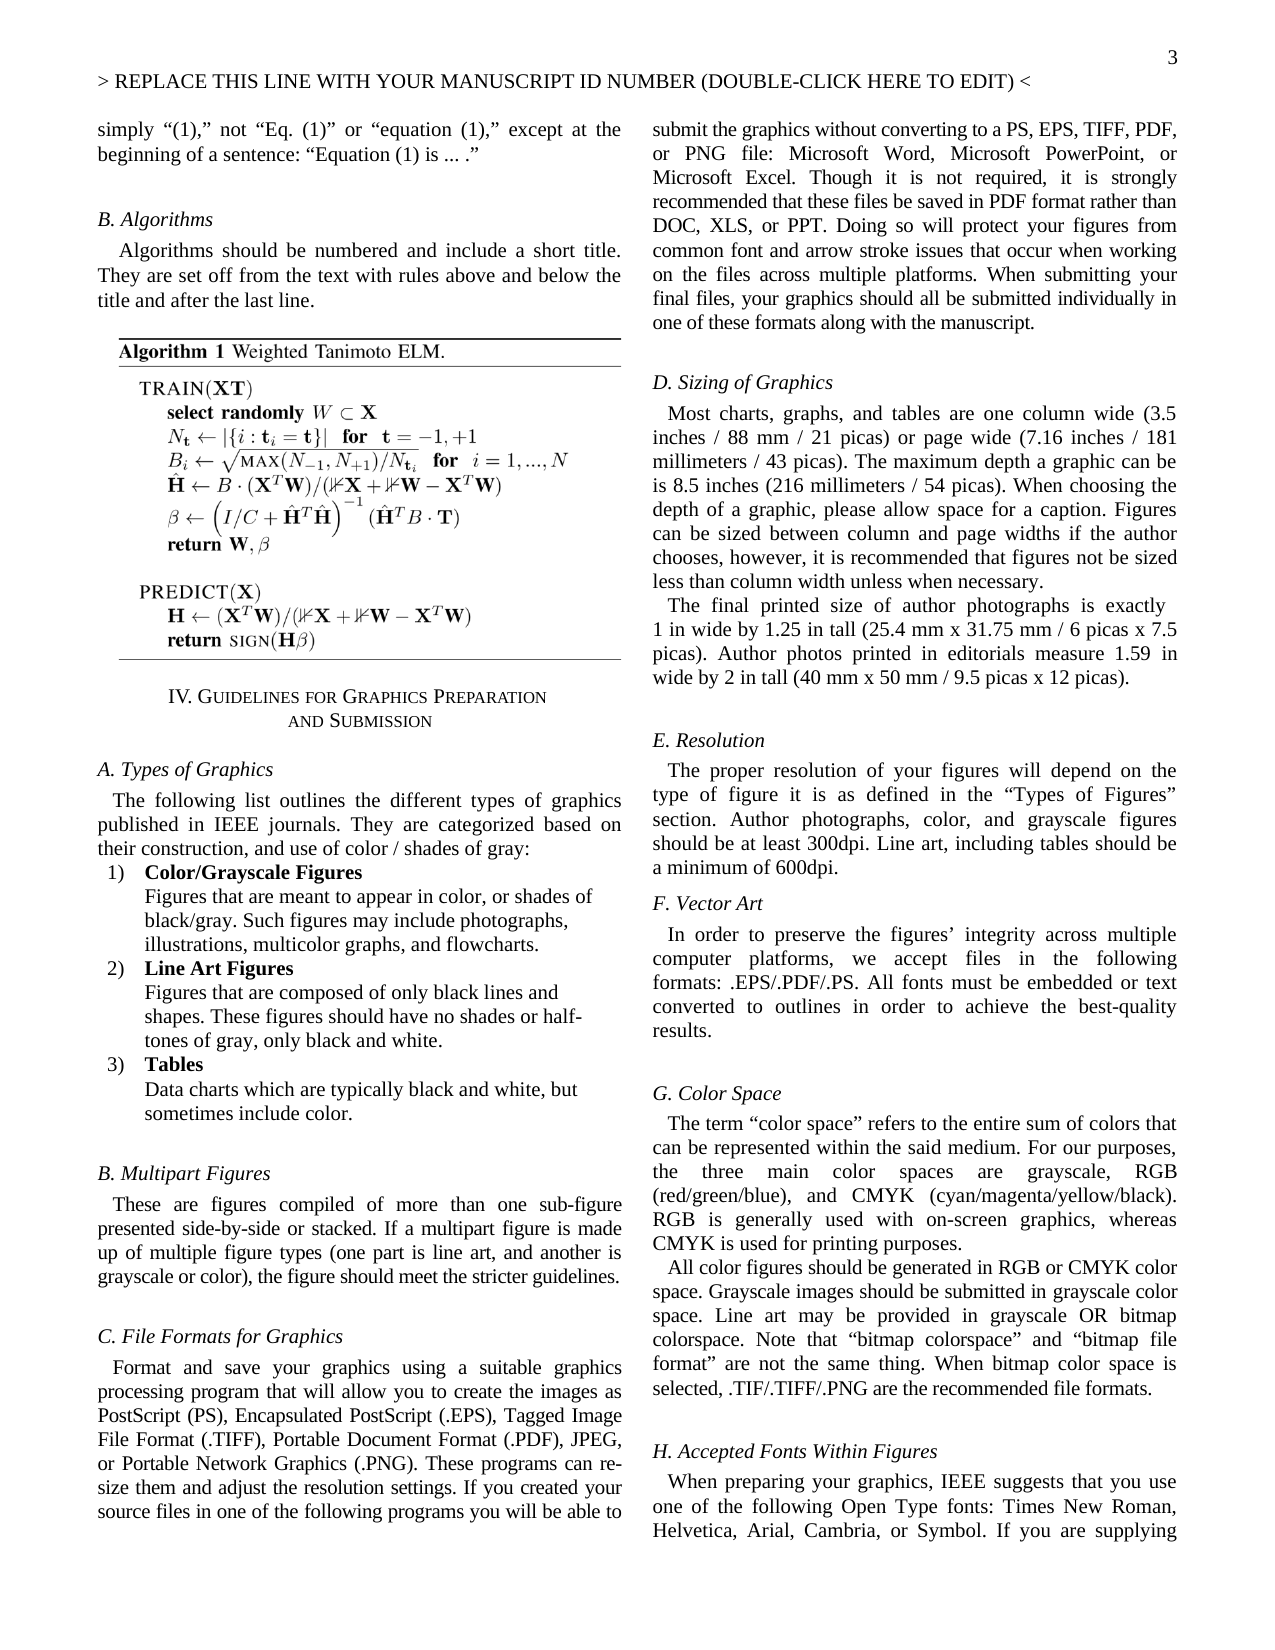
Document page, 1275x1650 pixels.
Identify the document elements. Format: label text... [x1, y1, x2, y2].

text Format and save your graphics using a suitable graphics processing program that will allow you to create the images as PostScript (PS), Encapsulated PostScript (.EPS), Tagged Image File Format (.TIFF), Portable Document Format (.PDF), JPEG, or Portable Network Graphics (.PNG). These programs can re-size them and adjust the resolution settings. If you created your source files in one of the following programs you will be able to submit the graphics without converting to a PS, EPS, TIFF, PDF, or PNG file: Microsoft Word, Microsoft PowerPoint, or Microsoft Excel. Though it is not required, it is strongly recommended that these files be saved in PDF format rather than DOC, XLS, or PPT. Doing so will protect your figures from common font and arrow stroke issues that occur when working on the files across multiple platforms. When submitting your final files, your graphics should all be submitted individually in one of these formats along with the manuscript. [652, 117, 1177, 334]
text The term “color space” refers to the entire sum of colors that can be represented within the said medium. For our purposes, the three main color spaces are grayscale, RGB (red/green/blue), and CMYK (cyan/magenta/yellow/black). RGB is generally used with on-screen graphics, whereas CMYK is used for printing purposes. [652, 1111, 1177, 1255]
text The proper resolution of your figures will depend on the type of figure it is as defined in the “Types of Figures” section. Author photographs, color, and grayscale figures should be at least 300dpi. Line art, including tables should be a minimum of 600dpi. [652, 758, 1177, 879]
subtitle F. Vector Art [652, 891, 1177, 915]
subtitle D. Sizing of Graphics [652, 370, 1177, 394]
text Format and save your graphics using a suitable graphics processing program that will allow you to create the images as PostScript (PS), Encapsulated PostScript (.EPS), Tagged Image File Format (.TIFF), Portable Document Format (.PDF), JPEG, or Portable Network Graphics (.PNG). These programs can re-size them and adjust the resolution settings. If you created your source files in one of the following programs you will be able to submit the graphics without converting to a PS, EPS, TIFF, PDF, or PNG file: Microsoft Word, Microsoft PowerPoint, or Microsoft Excel. Though it is not required, it is strongly recommended that these files be saved in PDF format rather than DOC, XLS, or PPT. Doing so will protect your figures from common font and arrow stroke issues that occur when working on the files across multiple platforms. When submitting your final files, your graphics should all be submitted individually in one of these formats along with the manuscript. [97, 1354, 622, 1523]
subtitle E. Resolution [652, 728, 1177, 752]
subtitle B. Algorithms [97, 207, 622, 231]
text In order to preserve the figures’ integrity across multiple computer platforms, we accept files in the following formats: .EPS/.PDF/.PS. All fonts must be embedded or text converted to outlines in order to achieve the best-quality results. [652, 921, 1177, 1042]
list Line Art Figures Figures that are composed of only black lines and shapes. These figures should have no shades or half-tones of gray, only black and white. [107, 956, 622, 1052]
list Color/Grayscale Figures Figures that are meant to appear in color, or shades of black/gray. Such figures may include photographs, illustrations, multicolor graphs, and flowcharts. [107, 860, 622, 956]
text All color figures should be generated in RGB or CMYK color space. Grayscale images should be submitted in grayscale color space. Line art may be provided in grayscale OR bitmap colorspace. Note that “bitmap colorspace” and “bitmap file format” are not the same thing. When bitmap color space is selected, .TIF/.TIFF/.PNG are the recommended file formats. [652, 1255, 1177, 1399]
text The final printed size of author photographs is exactly 1 in wide by 1.25 in tall (25.4 mm x 31.75 mm / 6 picas x 7.5 picas). Author photos printed in editorials measure 1.59 in wide by 2 in tall (40 mm x 50 mm / 9.5 picas x 12 picas). [652, 593, 1177, 689]
text Most charts, graphs, and tables are one column wide (3.5 inches / 88 mm / 21 picas) or page wide (7.16 inches / 181 millimeters / 43 picas). The maximum depth a graphic can be is 8.5 inches (216 millimeters / 54 picas). When choosing the depth of a graphic, please allow space for a caption. Figures can be sized between column and page widths if the author chooses, however, it is recommended that figures not be sized less than column width unless when necessary. [652, 401, 1177, 593]
text The following list outlines the different types of graphics published in IEEE journals. They are categorized based on their construction, and use of color / shades of gray: [97, 788, 622, 860]
subtitle H. Accepted Fonts Within Figures [652, 1439, 1177, 1463]
list Tables Data charts which are typically black and white, but sometimes include color. [107, 1052, 622, 1124]
subtitle IV. Guidelines for Graphics Preparation and Submission [97, 684, 622, 732]
subtitle A. Types of Graphics [97, 757, 622, 781]
text Algorithms should be numbered and include a short title. They are set off from the text with rules above and below the title and after the last line. [97, 238, 622, 312]
subtitle B. Multipart Figures [97, 1161, 622, 1185]
subtitle C. File Formats for Graphics [97, 1324, 622, 1348]
picture [118, 338, 622, 660]
text These are figures compiled of more than one sub-figure presented side-by-side or stacked. If a multipart figure is made up of multiple figure types (one part is line art, and another is grayscale or color), the figure should meet the stricter guidelines. [97, 1191, 622, 1288]
subtitle G. Color Space [652, 1080, 1177, 1104]
